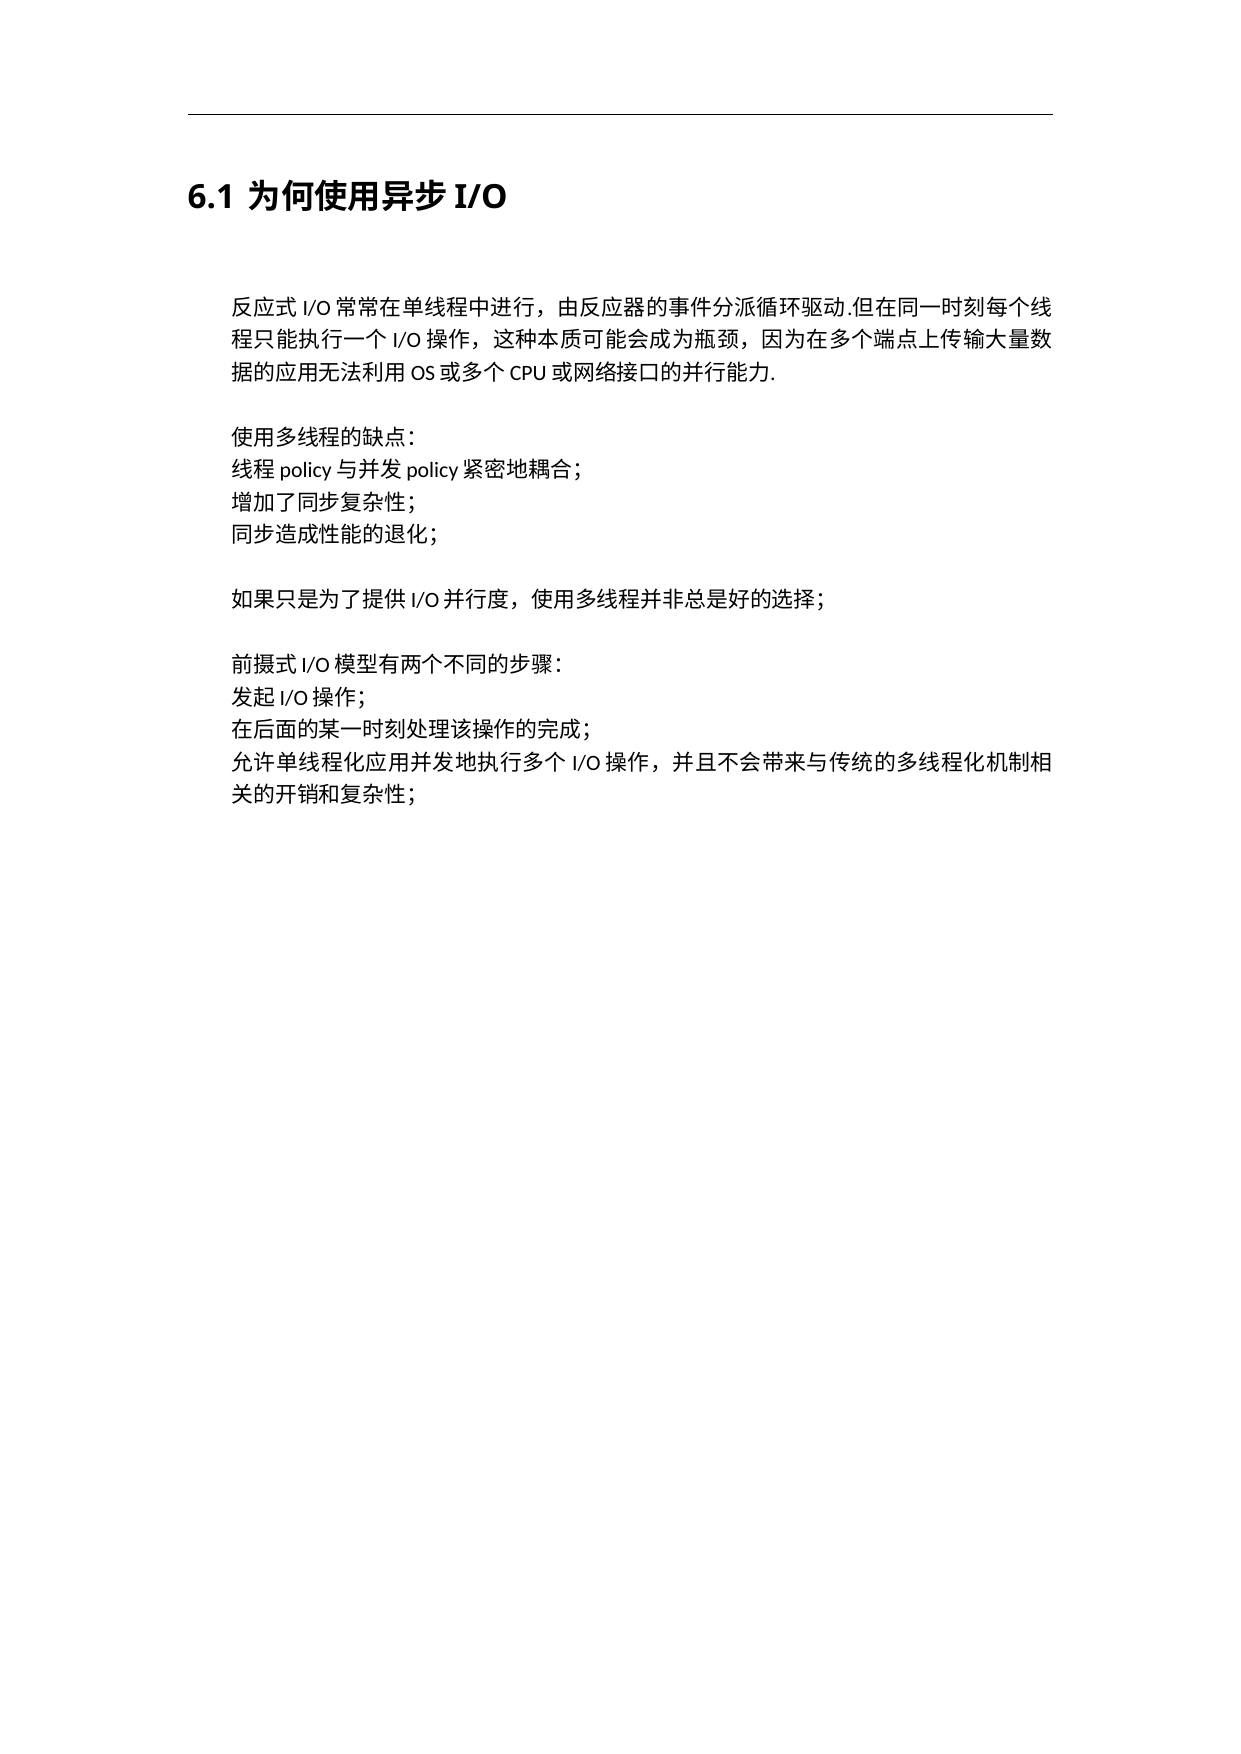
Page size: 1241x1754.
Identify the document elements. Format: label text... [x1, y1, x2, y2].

text 前摄式I/O模型有两个不同的步骤： [231, 647, 1053, 679]
subtitle 为何使用异步I/O [187, 162, 1053, 227]
text 使用多线程的缺点： [231, 419, 1053, 452]
text 反应式I/O常常在单线程中进行，由反应器的事件分派循环驱动.但在同一时刻每个线程只能执行一个I/O操作，这种本质可能会成为瓶颈，因为在多个端点上传输大量数据的应用无法利用OS或多个CPU或网络接口的并行能力. [231, 289, 1053, 387]
text 增加了同步复杂性； [231, 484, 1053, 517]
text 发起I/O操作； [231, 679, 1053, 712]
text 在后面的某一时刻处理该操作的完成； [231, 712, 1053, 744]
text 线程policy与并发policy紧密地耦合； [231, 452, 1053, 484]
text 允许单线程化应用并发地执行多个I/O操作，并且不会带来与传统的多线程化机制相关的开销和复杂性； [231, 744, 1053, 809]
text 同步造成性能的退化； [231, 517, 1053, 549]
text 如果只是为了提供I/O并行度，使用多线程并非总是好的选择； [231, 582, 1053, 614]
